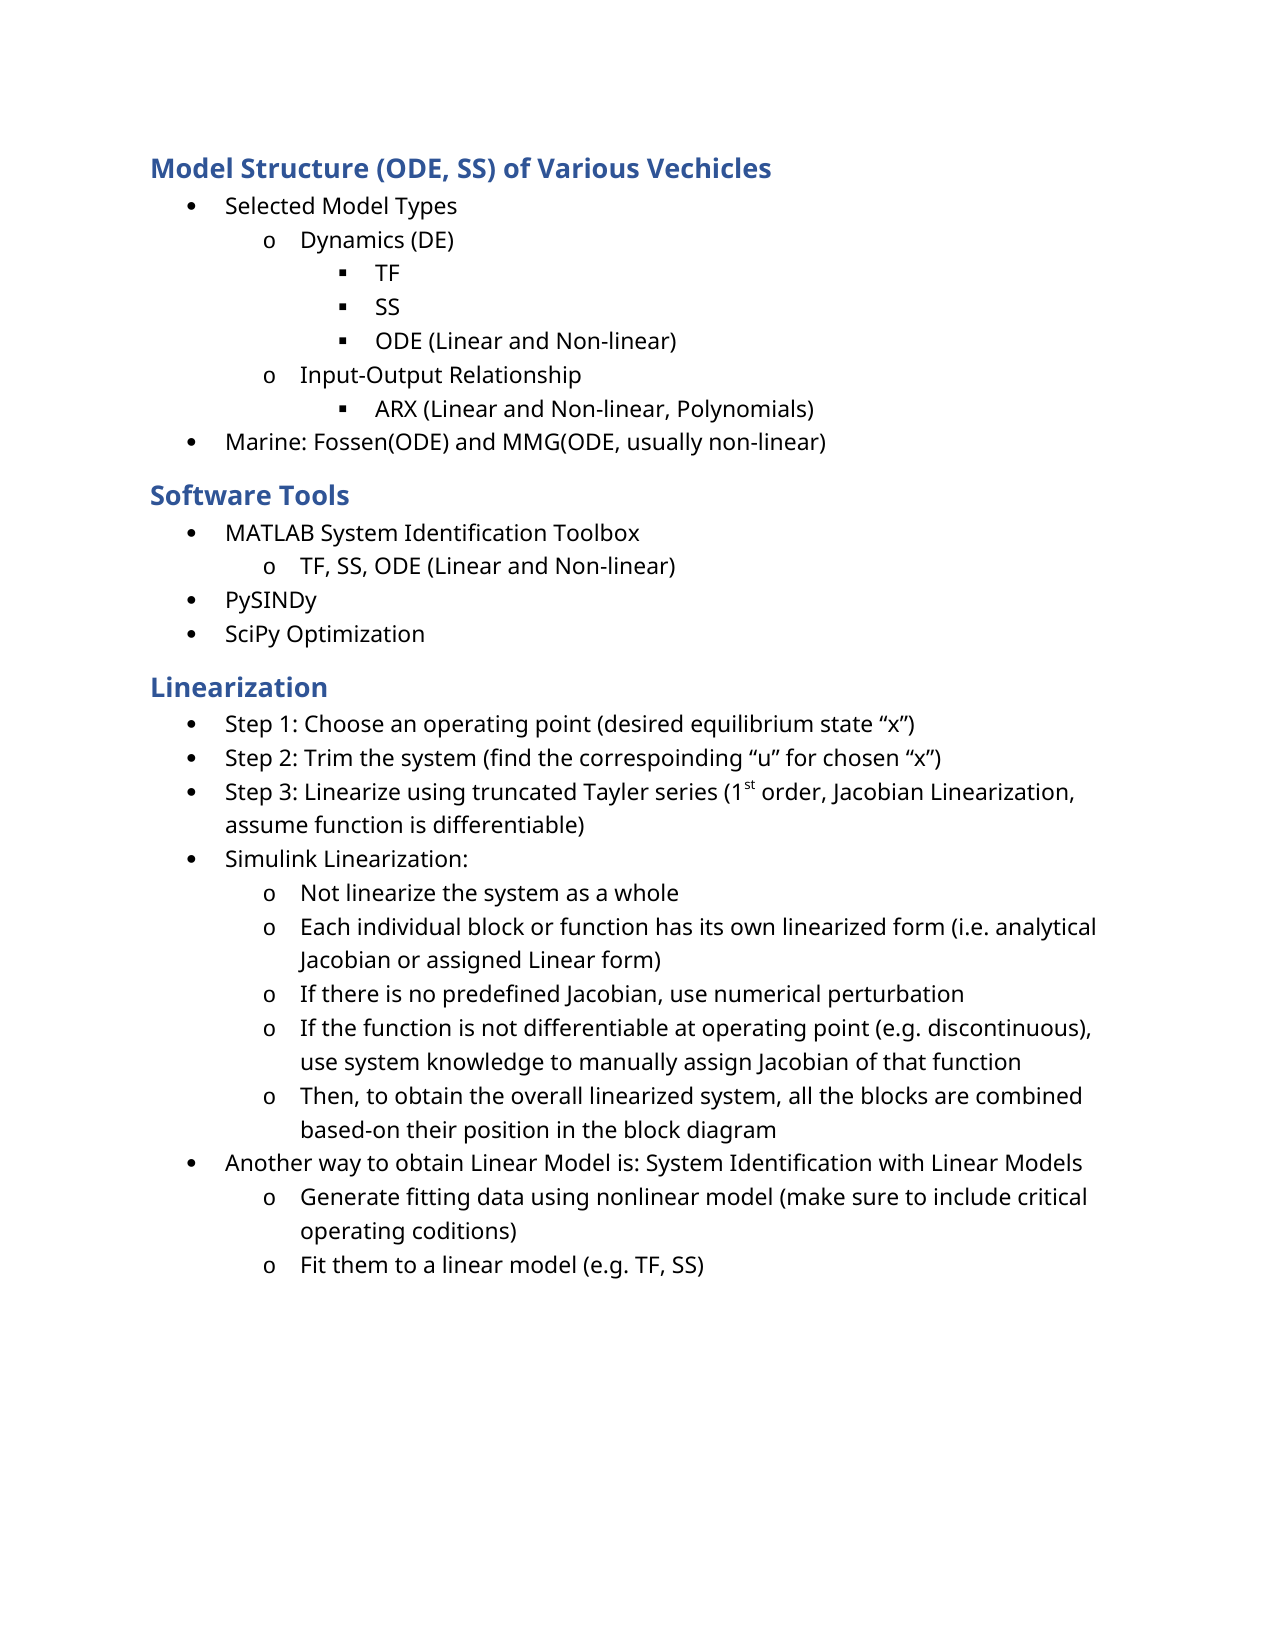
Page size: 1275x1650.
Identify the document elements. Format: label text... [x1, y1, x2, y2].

list Step 1: Choose an operating point (desired equilibrium state “x”) [187, 708, 1125, 739]
list PySINDy [187, 584, 1125, 615]
list TF [337, 257, 1125, 289]
list Another way to obtain Linear Model is: System Identification with Linear Models [187, 1147, 1125, 1178]
list Marine: Fossen(ODE) and MMG(ODE, usually non-linear) [187, 426, 1125, 457]
list Each individual block or function has its own linearized form (i.e. analytical Jacobian or assigned Linear form) [262, 911, 1125, 976]
subtitle Software Tools [150, 477, 1125, 513]
list ARX (Linear and Non-linear, Polynomials) [337, 392, 1125, 424]
list Input-Output Relationship [262, 359, 1125, 390]
list Fit them to a linear model (e.g. TF, SS) [262, 1249, 1125, 1280]
list Step 2: Trim the system (find the correspoinding “u” for chosen “x”) [187, 742, 1125, 773]
list ODE (Linear and Non-linear) [337, 325, 1125, 356]
list Dynamics (DE) [262, 223, 1125, 255]
list TF, SS, ODE (Linear and Non-linear) [262, 550, 1125, 582]
subtitle Model Structure (ODE, SS) of Various Vechicles [150, 150, 1125, 187]
list If the function is not differentiable at operating point (e.g. discontinuous), use system knowledge to manually assign Jacobian of that function [262, 1012, 1125, 1077]
list Selected Model Types [187, 190, 1125, 221]
list If there is no predefined Jacobian, use numerical perturbation [262, 978, 1125, 1009]
list MATLAB System Identification Toolbox [187, 516, 1125, 548]
list Generate fitting data using nonlinear model (make sure to include critical operating coditions) [262, 1181, 1125, 1246]
list Step 3: Linearize using truncated Tayler series (1st order, Jacobian Linearization, assume function is differentiable) [187, 776, 1125, 841]
subtitle Linearization [150, 668, 1125, 705]
list SciPy Optimization [187, 618, 1125, 649]
list SS [337, 291, 1125, 322]
list Simulink Linearization: [187, 843, 1125, 874]
list Then, to obtain the overall linearized system, all the blocks are combined based-on their position in the block diagram [262, 1080, 1125, 1145]
list Not linearize the system as a whole [262, 877, 1125, 908]
